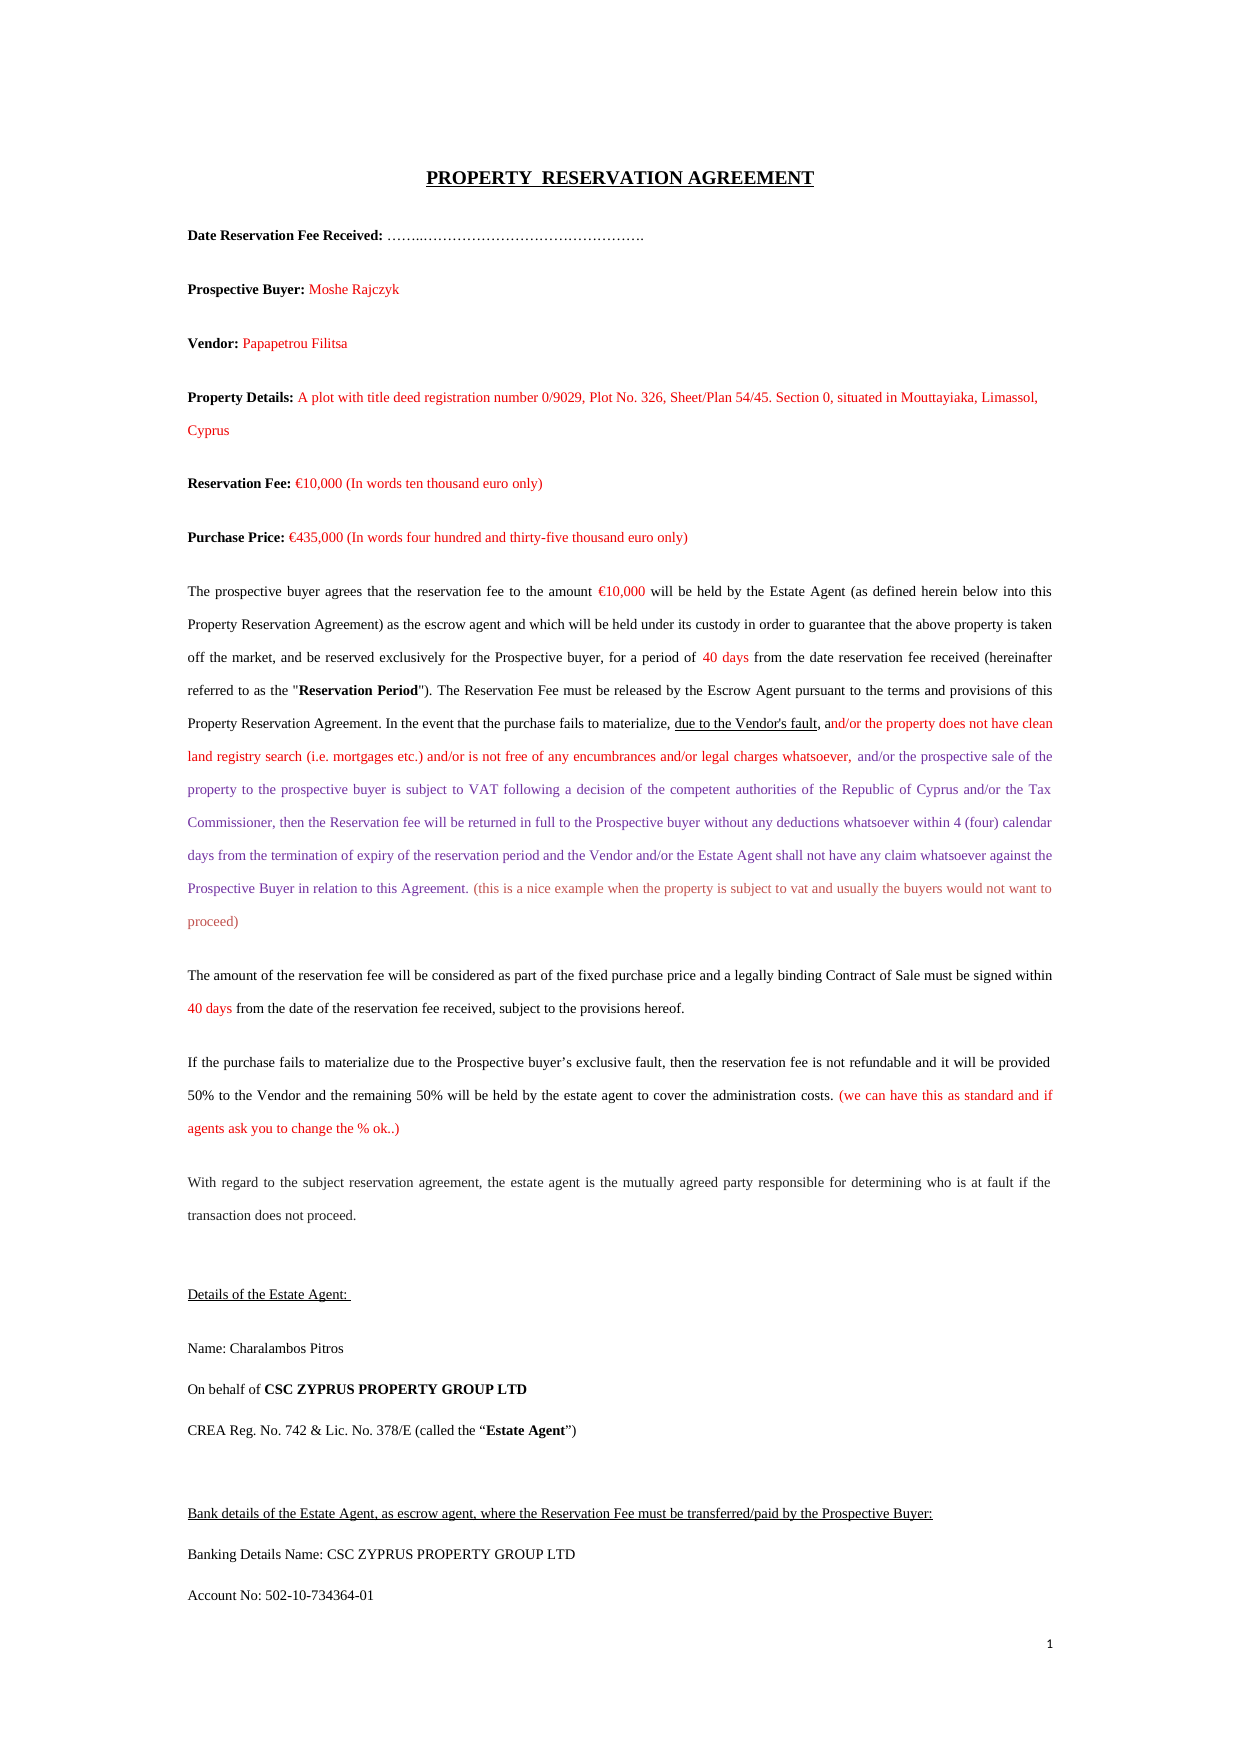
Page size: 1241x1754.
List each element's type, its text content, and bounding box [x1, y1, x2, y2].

text Name: Charalambos Pitros [187, 1328, 1053, 1356]
text On behalf of CSC ZYPRUS PROPERTY GROUP LTD [187, 1369, 1053, 1398]
text The amount of the reservation fee will be considered as part of the fixed purchase price and a legally binding Contract of Sale must be signed within 40 days from the date of the reservation fee received, subject to the provisions hereof. [187, 955, 1053, 1017]
text If the purchase fails to materialize due to the Prospective buyer’s exclusive fault, then the reservation fee is not refundable and it will be provided 50% to the Vendor and the remaining 50% will be held by the estate agent to cover the administration costs. (we can have this as standard and if agents ask you to change the % ok..) [187, 1042, 1053, 1137]
text Details of the Estate Agent: [187, 1274, 1053, 1303]
text With regard to the subject reservation agreement, the estate agent is the mutually agreed party responsible for determining who is at fault if the transaction does not proceed. [187, 1191, 1053, 1224]
text Date Reservation Fee Received: ……..………………………………………. [187, 215, 1053, 244]
text CREA Reg. No. 742 & Lic. No. 378/E (called the “Estate Agent”) [187, 1410, 1053, 1439]
text Vendor: Papapetrou Filitsa [187, 323, 1053, 351]
text Prospective Buyer: Moshe Rajczyk [187, 269, 1053, 297]
text Property Details: A plot with title deed registration number 0/9029, Plot No. 326, Sheet/Plan 54/45. Section 0, situated in Mouttayiaka, Limassol, Cyprus [187, 376, 1053, 438]
text Purchase Price: €435,000 (In words four hundred and thirty-five thousand euro only) [187, 517, 1053, 546]
text The prospective buyer agrees that the reservation fee to the amount €10,000 will be held by the Estate Agent (as defined herein below into this Property Reservation Agreement) as the escrow agent and which will be held under its custody in order to guarantee that the above property is taken off the market, and be reserved exclusively for the Prospective buyer, for a period of 40 days from the date reservation fee received (hereinafter referred to as the "Reservation Period"). The Reservation Fee must be released by the Escrow Agent pursuant to the terms and provisions of this Property Reservation Agreement. In the event that the purchase fails to materialize, due to the Vendor's fault, and/or the property does not have clean land registry search (i.e. mortgages etc.) and/or is not free of any encumbrances and/or legal charges whatsoever, and/or the prospective sale of the property to the prospective buyer is subject to VAT following a decision of the competent authorities of the Republic of Cyprus and/or the Tax Commissioner, then the Reservation fee will be returned in full to the Prospective buyer without any deductions whatsoever within 4 (four) calendar days from the termination of expiry of the reservation period and the Vendor and/or the Estate Agent shall not have any claim whatsoever against the Prospective Buyer in relation to this Agreement. (this is a nice example when the property is subject to vat and usually the buyers would not want to proceed) [187, 571, 1053, 930]
text PROPERTY RESERVATION AGREEMENT [187, 150, 1053, 188]
text Reservation Fee: €10,000 (In words ten thousand euro only) [187, 463, 1053, 492]
text Account No: 502-10-734364-01 [187, 1575, 1053, 1604]
text Banking Details Name: CSC ZYPRUS PROPERTY GROUP LTD [187, 1534, 1053, 1563]
text Bank details of the Estate Agent, as escrow agent, where the Reservation Fee must be transferred/paid by the Prospective Buyer: [187, 1493, 1053, 1521]
